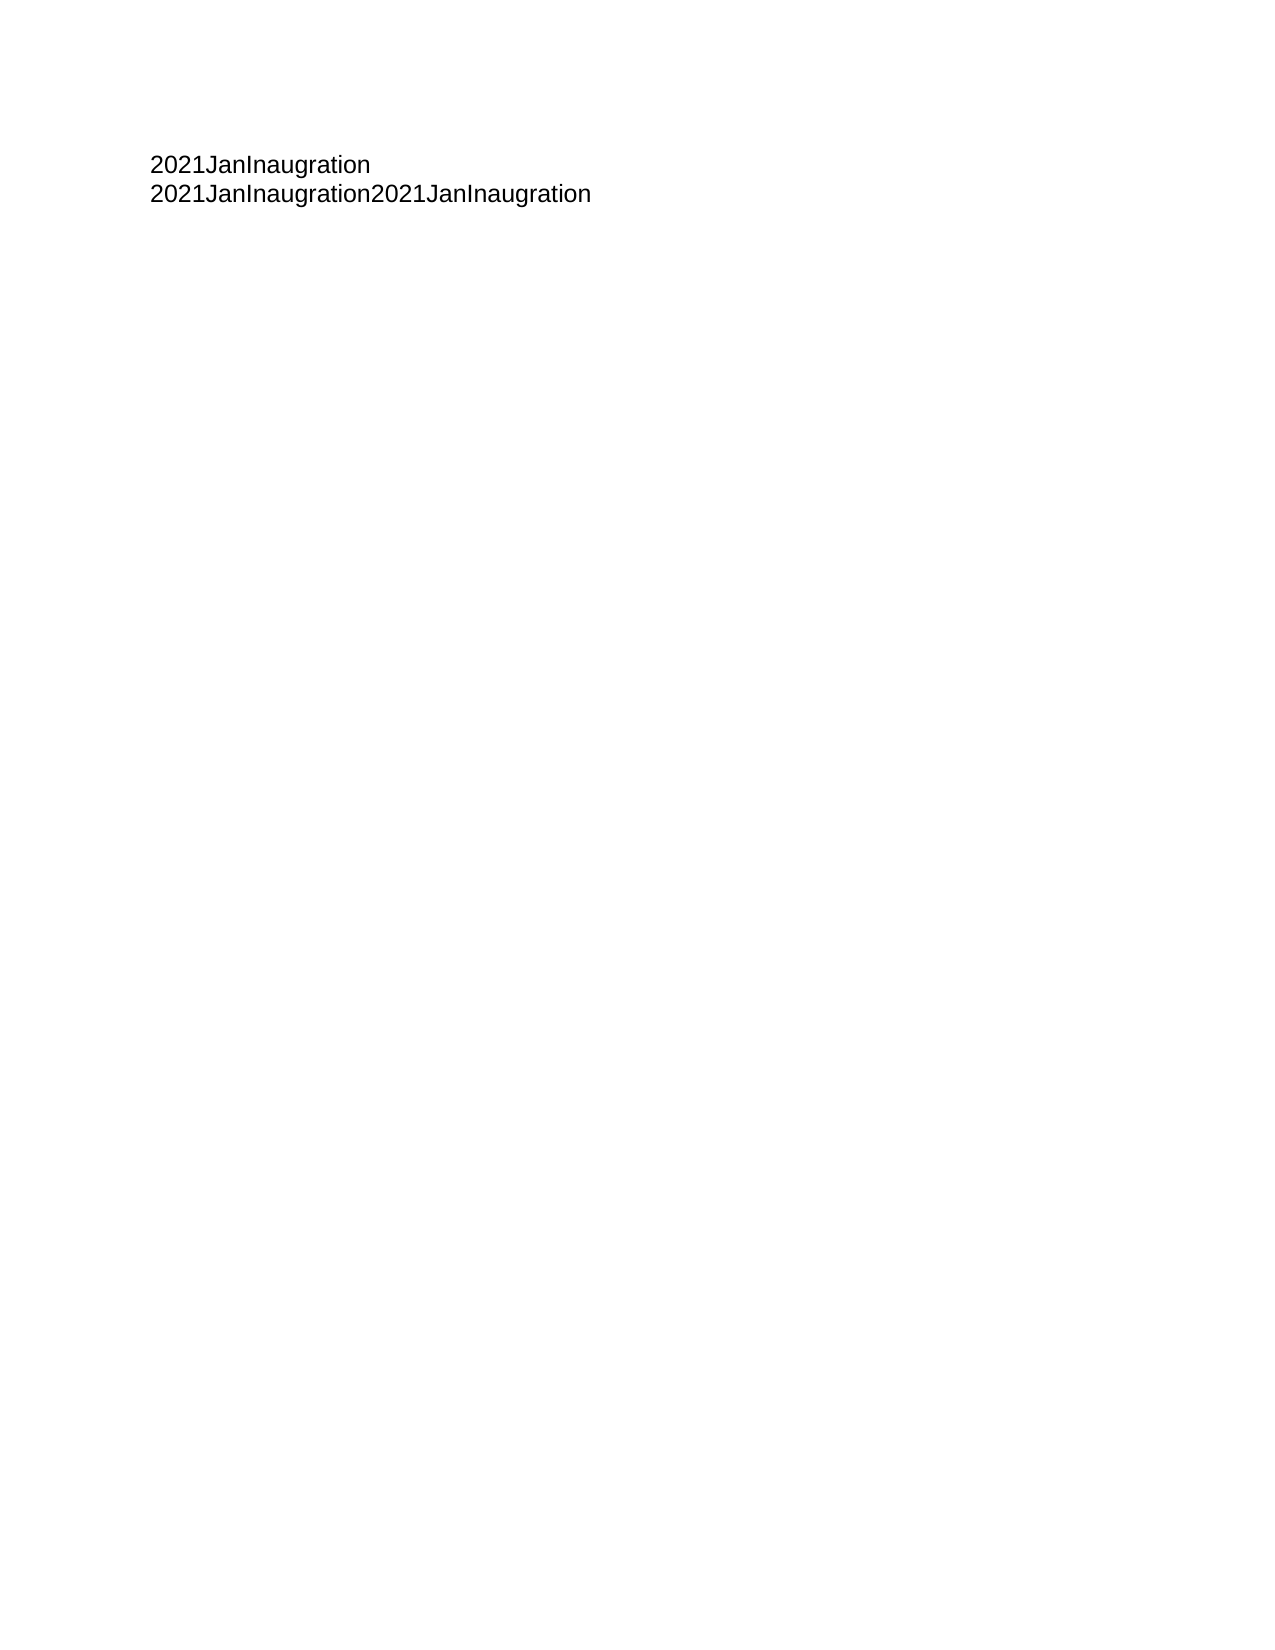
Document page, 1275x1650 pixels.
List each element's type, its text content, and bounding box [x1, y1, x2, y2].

text 2021JanInaugration2021JanInaugration [150, 179, 1125, 207]
text 2021JanInaugration [150, 150, 1125, 179]
